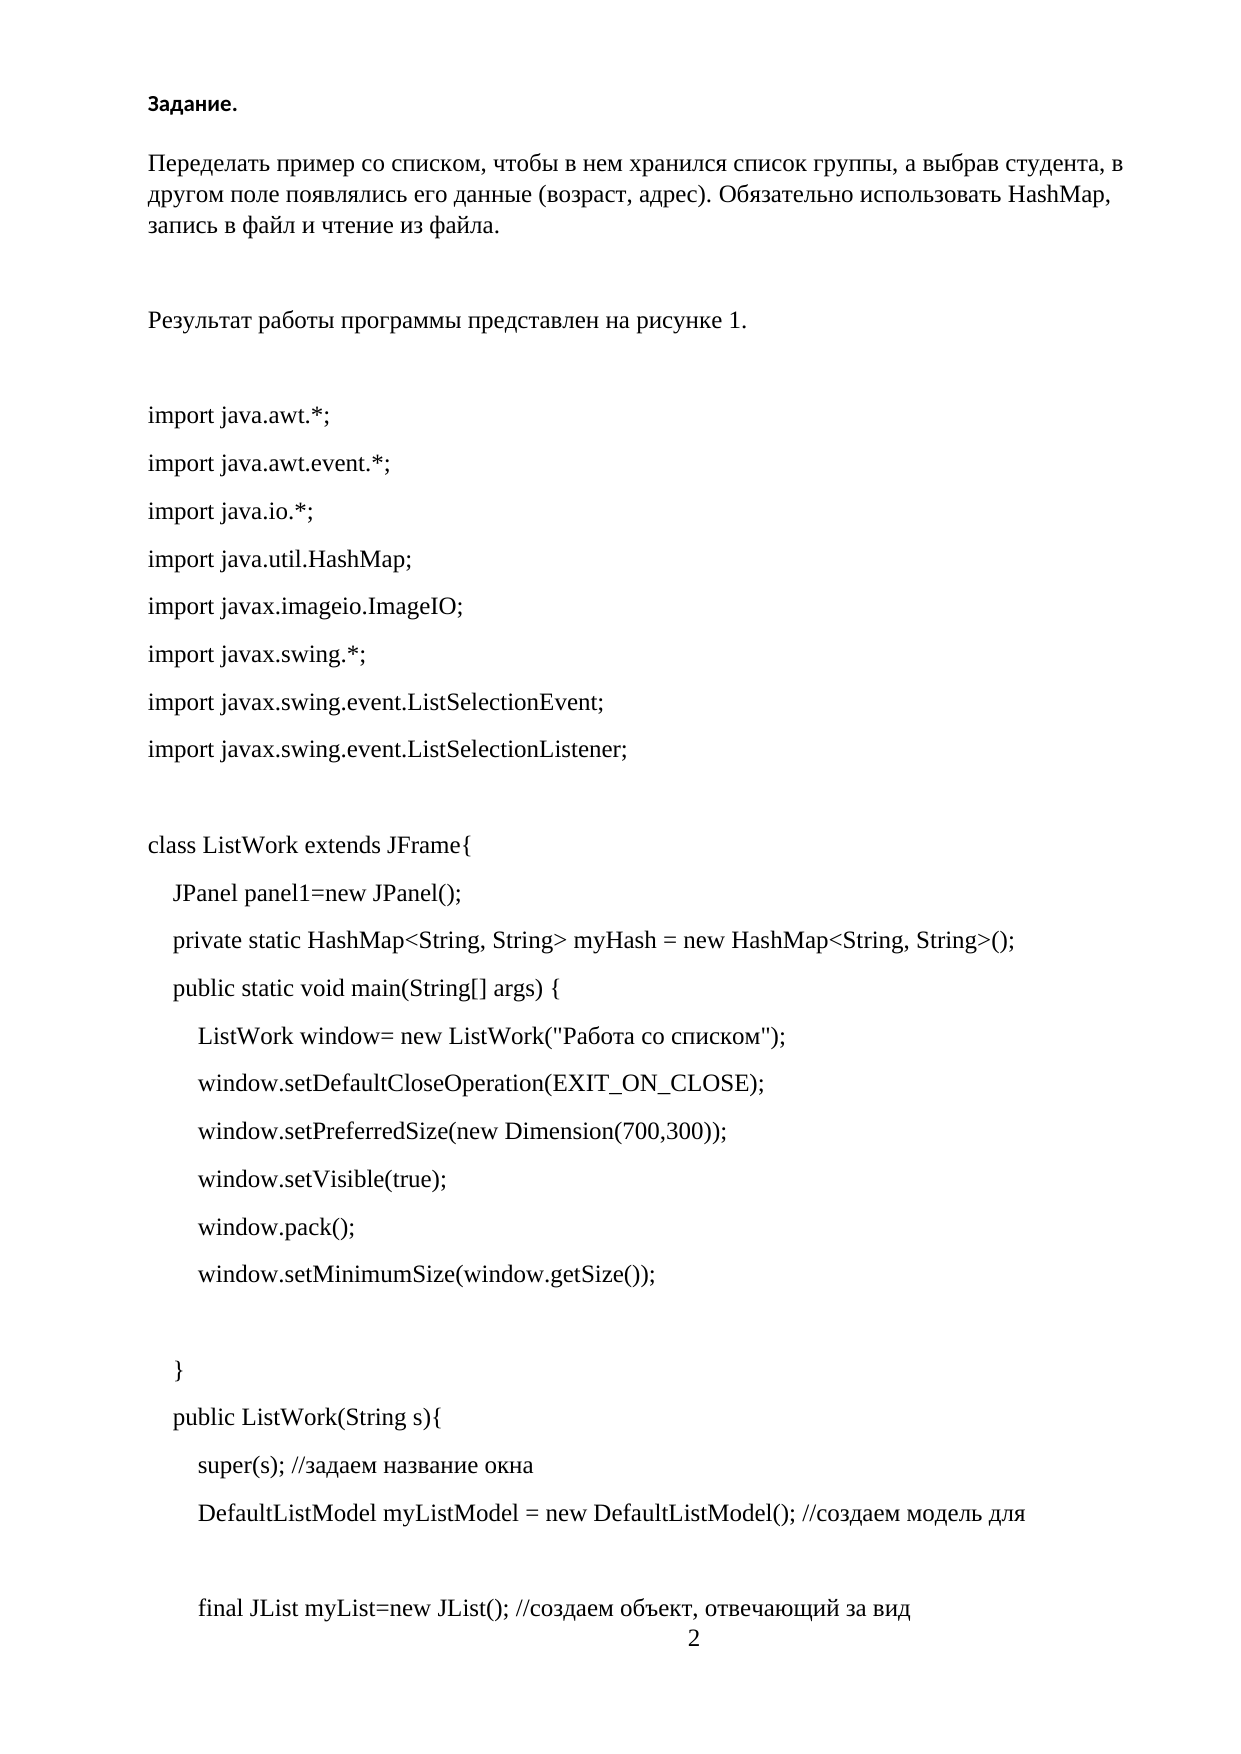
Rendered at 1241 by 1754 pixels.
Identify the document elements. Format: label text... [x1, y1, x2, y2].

text import javax.swing.event.ListSelectionEvent; [148, 687, 1166, 716]
text window.setDefaultCloseOperation(EXIT_ON_CLOSE); [148, 1068, 1166, 1097]
text ListWork window= new ListWork("Работа со списком"); [148, 1021, 1166, 1049]
text window.pack(); [148, 1212, 1166, 1240]
text } [148, 1355, 1166, 1383]
text Результат работы программы представлен на рисунке 1. [148, 305, 1166, 334]
text JPanel panel1=new JPanel(); [148, 878, 1166, 906]
text private static HashMap<String, String> myHash = new HashMap<String, String>(); [148, 925, 1166, 954]
text import javax.imageio.ImageIO; [148, 591, 1166, 620]
text window.setMinimumSize(window.getSize()); [148, 1259, 1166, 1288]
text import java.util.HashMap; [148, 544, 1166, 572]
text import java.awt.*; [148, 401, 1166, 429]
text super(s); //задаем название окна [148, 1450, 1166, 1479]
text public ListWork(String s){ [148, 1402, 1166, 1431]
text DefaultListModel myListModel = new DefaultListModel(); //создаем модель для [148, 1498, 1166, 1527]
text import javax.swing.event.ListSelectionListener; [148, 734, 1166, 763]
text public static void main(String[] args) { [148, 973, 1166, 1002]
text window.setVisible(true); [148, 1164, 1166, 1193]
text Переделать пример со списком, чтобы в нем хранился список группы, а выбрав студента, в другом поле появлялись его данные (возраст, адрес). Обязательно использовать HashMap, запись в файл и чтение из файла. [148, 148, 1166, 238]
text final JList myList=new JList(); //создаем объект, отвечающий за вид [148, 1593, 1166, 1622]
text class ListWork extends JFrame{ [148, 830, 1166, 859]
text window.setPreferredSize(new Dimension(700,300)); [148, 1116, 1166, 1145]
text Задание. [148, 89, 1166, 117]
text import java.awt.event.*; [148, 448, 1166, 477]
text import javax.swing.*; [148, 639, 1166, 668]
text import java.io.*; [148, 496, 1166, 525]
